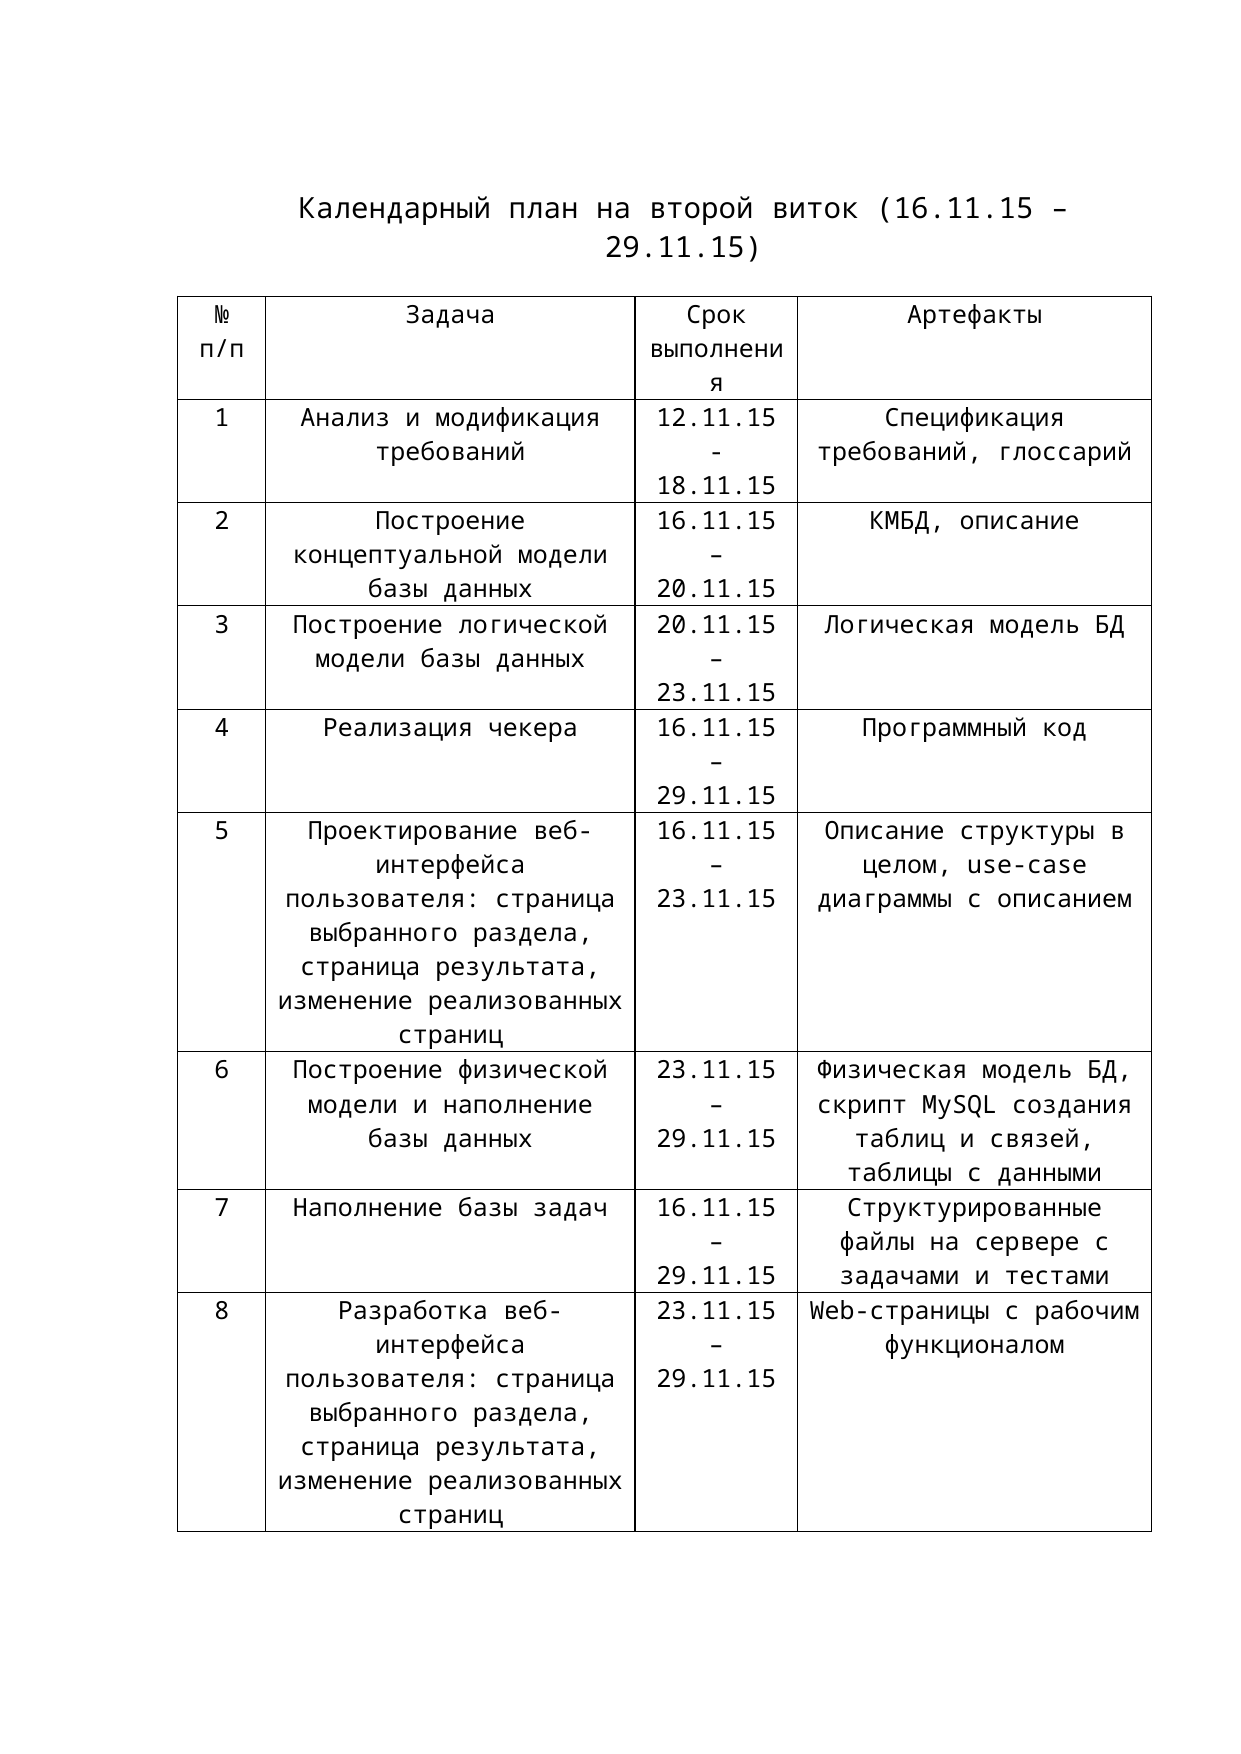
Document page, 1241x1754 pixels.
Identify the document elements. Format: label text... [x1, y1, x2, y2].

table_cell 4 [178, 710, 265, 812]
table_cell 3 [178, 606, 265, 708]
table_cell Описание структуры в целом, use-case диаграммы с описанием [798, 813, 1151, 1051]
table_cell КМБД, описание [798, 503, 1151, 605]
table_cell 2 [178, 503, 265, 605]
table_cell Анализ и модификация требований [266, 400, 634, 502]
table_cell Логическая модель БД [798, 606, 1151, 708]
table_header Задача [266, 297, 634, 399]
text Календарный план на второй виток (16.11.15 – 29.11.15) [215, 187, 1152, 266]
table_cell Наполнение базы задач [266, 1190, 634, 1292]
table_cell Спецификация требований, глоссарий [798, 400, 1151, 502]
table_cell Построение концептуальной модели базы данных [266, 503, 634, 605]
table_cell Физическая модель БД, скрипт MySQL создания таблиц и связей, таблицы с данными [798, 1052, 1151, 1188]
table_header Срок выполнения [636, 297, 797, 399]
table_cell Программный код [798, 710, 1151, 812]
table_cell Построение физической модели и наполнение базы данных [266, 1052, 634, 1188]
table_cell 5 [178, 813, 265, 1051]
table_header Артефакты [798, 297, 1151, 399]
table_cell 1 [178, 400, 265, 502]
table_cell Web-страницы с рабочим функционалом [798, 1293, 1151, 1531]
table_cell 16.11.15 – 23.11.15 [636, 813, 797, 1051]
table_cell 6 [178, 1052, 265, 1188]
table_cell 20.11.15 – 23.11.15 [636, 606, 797, 708]
table_cell 16.11.15 – 20.11.15 [636, 503, 797, 605]
table_cell Реализация чекера [266, 710, 634, 812]
table_cell 16.11.15 – 29.11.15 [636, 1190, 797, 1292]
table_cell 16.11.15 – 29.11.15 [636, 710, 797, 812]
table_cell 23.11.15 – 29.11.15 [636, 1293, 797, 1531]
table_cell Построение логической модели базы данных [266, 606, 634, 708]
table_cell Структурированные файлы на сервере с задачами и тестами [798, 1190, 1151, 1292]
table_cell Разработка веб-интерфейса пользователя: страница выбранного раздела, страница результата, изменение реализованных страниц [266, 1293, 634, 1531]
table_cell Проектирование веб-интерфейса пользователя: страница выбранного раздела, страница результата, изменение реализованных страниц [266, 813, 634, 1051]
table_cell 23.11.15 – 29.11.15 [636, 1052, 797, 1188]
table_cell 7 [178, 1190, 265, 1292]
table_cell 8 [178, 1293, 265, 1531]
table_cell 12.11.15 - 18.11.15 [636, 400, 797, 502]
table_header № п/п [178, 297, 265, 399]
